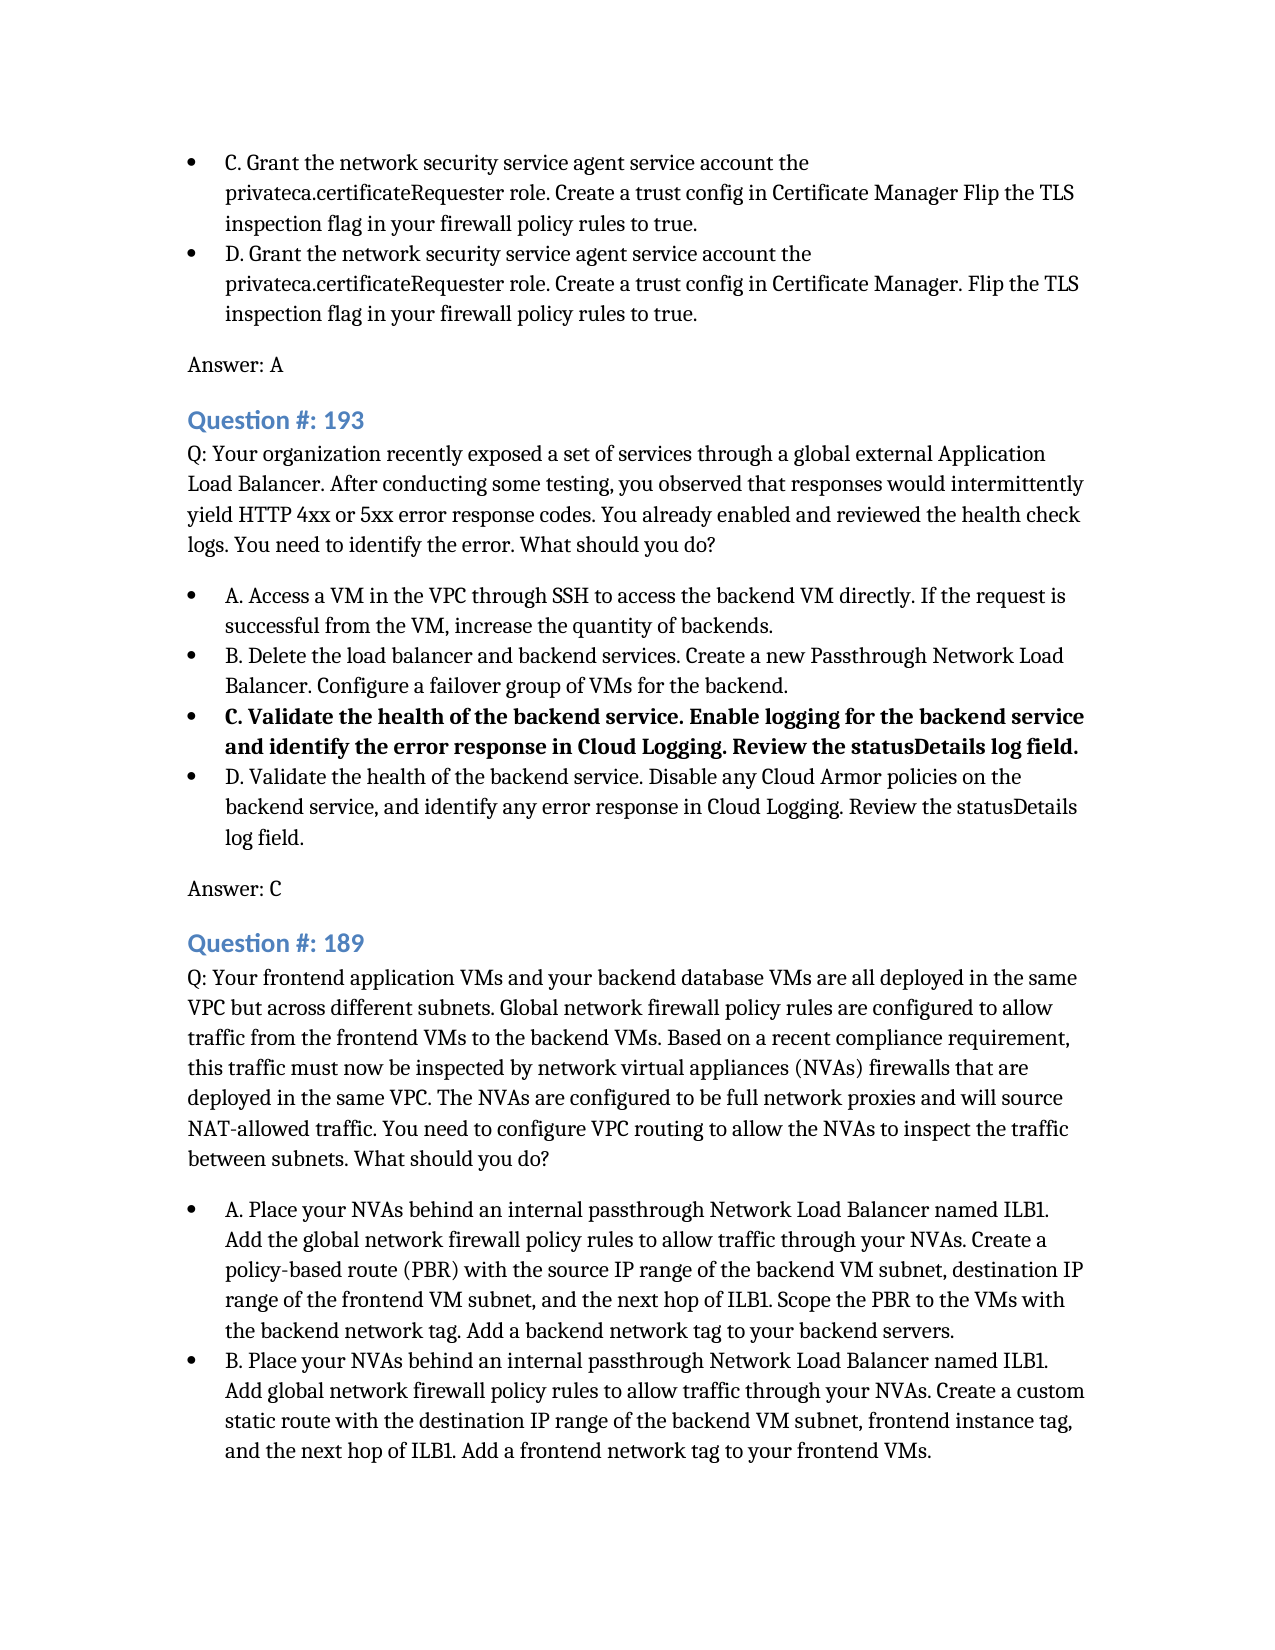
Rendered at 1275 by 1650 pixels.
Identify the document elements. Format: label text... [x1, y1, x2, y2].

subtitle Question #: 189 [187, 926, 1087, 959]
text Q: Your frontend application VMs and your backend database VMs are all deployed in the same VPC but across different subnets. Global network firewall policy rules are configured to allow traffic from the frontend VMs to the backend VMs. Based on a recent compliance requirement, this traffic must now be inspected by network virtual appliances (NVAs) firewalls that are deployed in the same VPC. The NVAs are configured to be full network proxies and will source NAT-allowed traffic. You need to configure VPC routing to allow the NVAs to inspect the traffic between subnets. What should you do? [187, 964, 1087, 1172]
list A. Place your NVAs behind an internal passthrough Network Load Balancer named ILB1. Add the global network firewall policy rules to allow traffic through your NVAs. Create a policy-based route (PBR) with the source IP range of the backend VM subnet, destination IP range of the frontend VM subnet, and the next hop of ILB1. Scope the PBR to the VMs with the backend network tag. Add a backend network tag to your backend servers. [187, 1197, 1087, 1344]
list A. Access a VM in the VPC through SSH to access the backend VM directly. If the request is successful from the VM, increase the quantity of backends. [187, 583, 1087, 639]
list C. Validate the health of the backend service. Enable logging for the backend service and identify the error response in Cloud Logging. Review the statusDetails log field. [187, 703, 1087, 760]
list D. Grant the network security service agent service account the privateca.certificateRequester role. Create a trust config in Certificate Manager. Flip the TLS inspection flag in your firewall policy rules to true. [187, 241, 1087, 327]
list C. Grant the network security service agent service account the privateca.certificateRequester role. Create a trust config in Certificate Manager Flip the TLS inspection flag in your firewall policy rules to true. [187, 150, 1087, 237]
list D. Validate the health of the backend service. Disable any Cloud Armor policies on the backend service, and identify any error response in Cloud Logging. Review the statusDetails log field. [187, 764, 1087, 851]
list B. Place your NVAs behind an internal passthrough Network Load Balancer named ILB1. Add global network firewall policy rules to allow traffic through your NVAs. Create a custom static route with the destination IP range of the backend VM subnet, frontend instance tag, and the next hop of ILB1. Add a frontend network tag to your frontend VMs. [187, 1348, 1087, 1465]
subtitle Question #: 193 [187, 403, 1087, 436]
text Q: Your organization recently exposed a set of services through a global external Application Load Balancer. After conducting some testing, you observed that responses would intermittently yield HTTP 4xx or 5xx error response codes. You already enabled and reviewed the health check logs. You need to identify the error. What should you do? [187, 441, 1087, 558]
text Answer: C [187, 875, 1087, 902]
list B. Delete the load balancer and backend services. Create a new Passthrough Network Load Balancer. Configure a failover group of VMs for the backend. [187, 643, 1087, 700]
text Answer: A [187, 352, 1087, 378]
